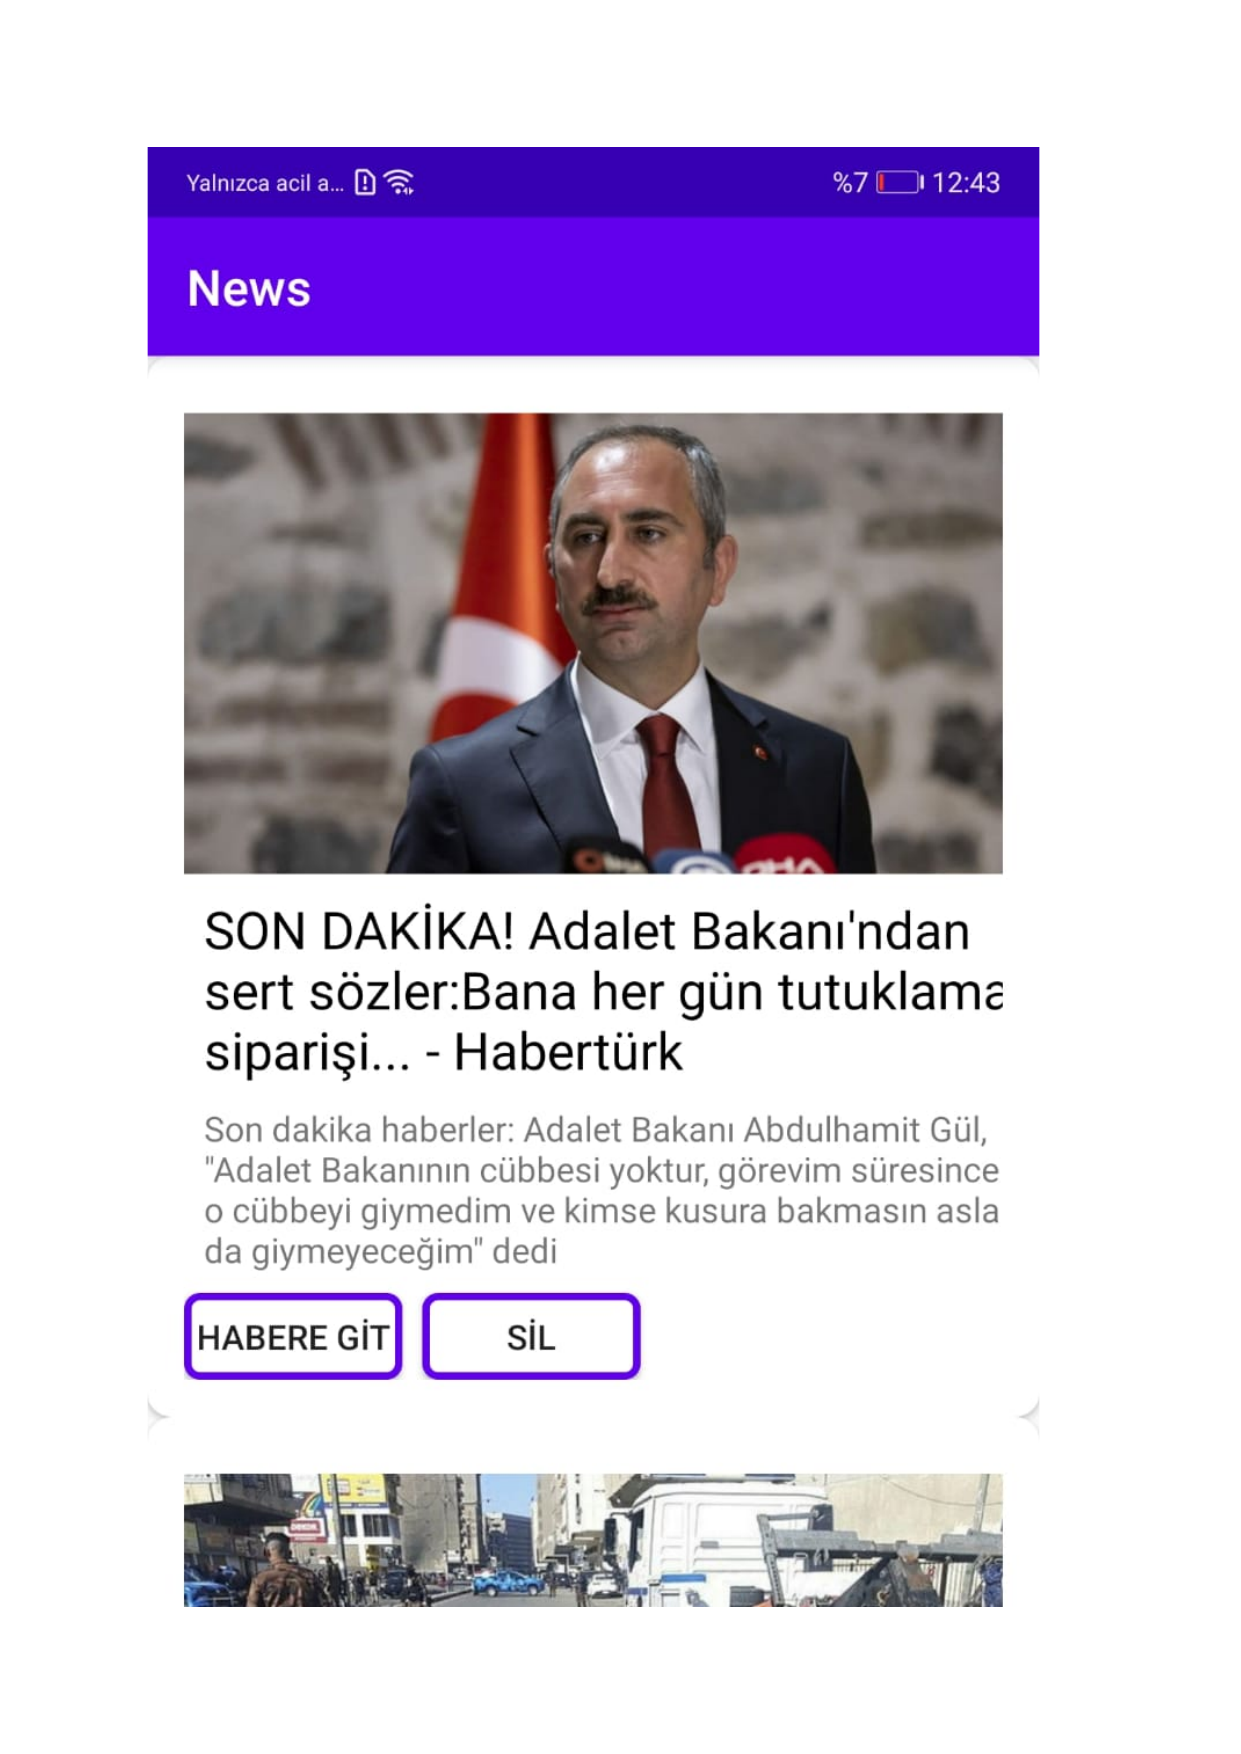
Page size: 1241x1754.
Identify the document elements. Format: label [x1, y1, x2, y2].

picture [147, 147, 1040, 1607]
